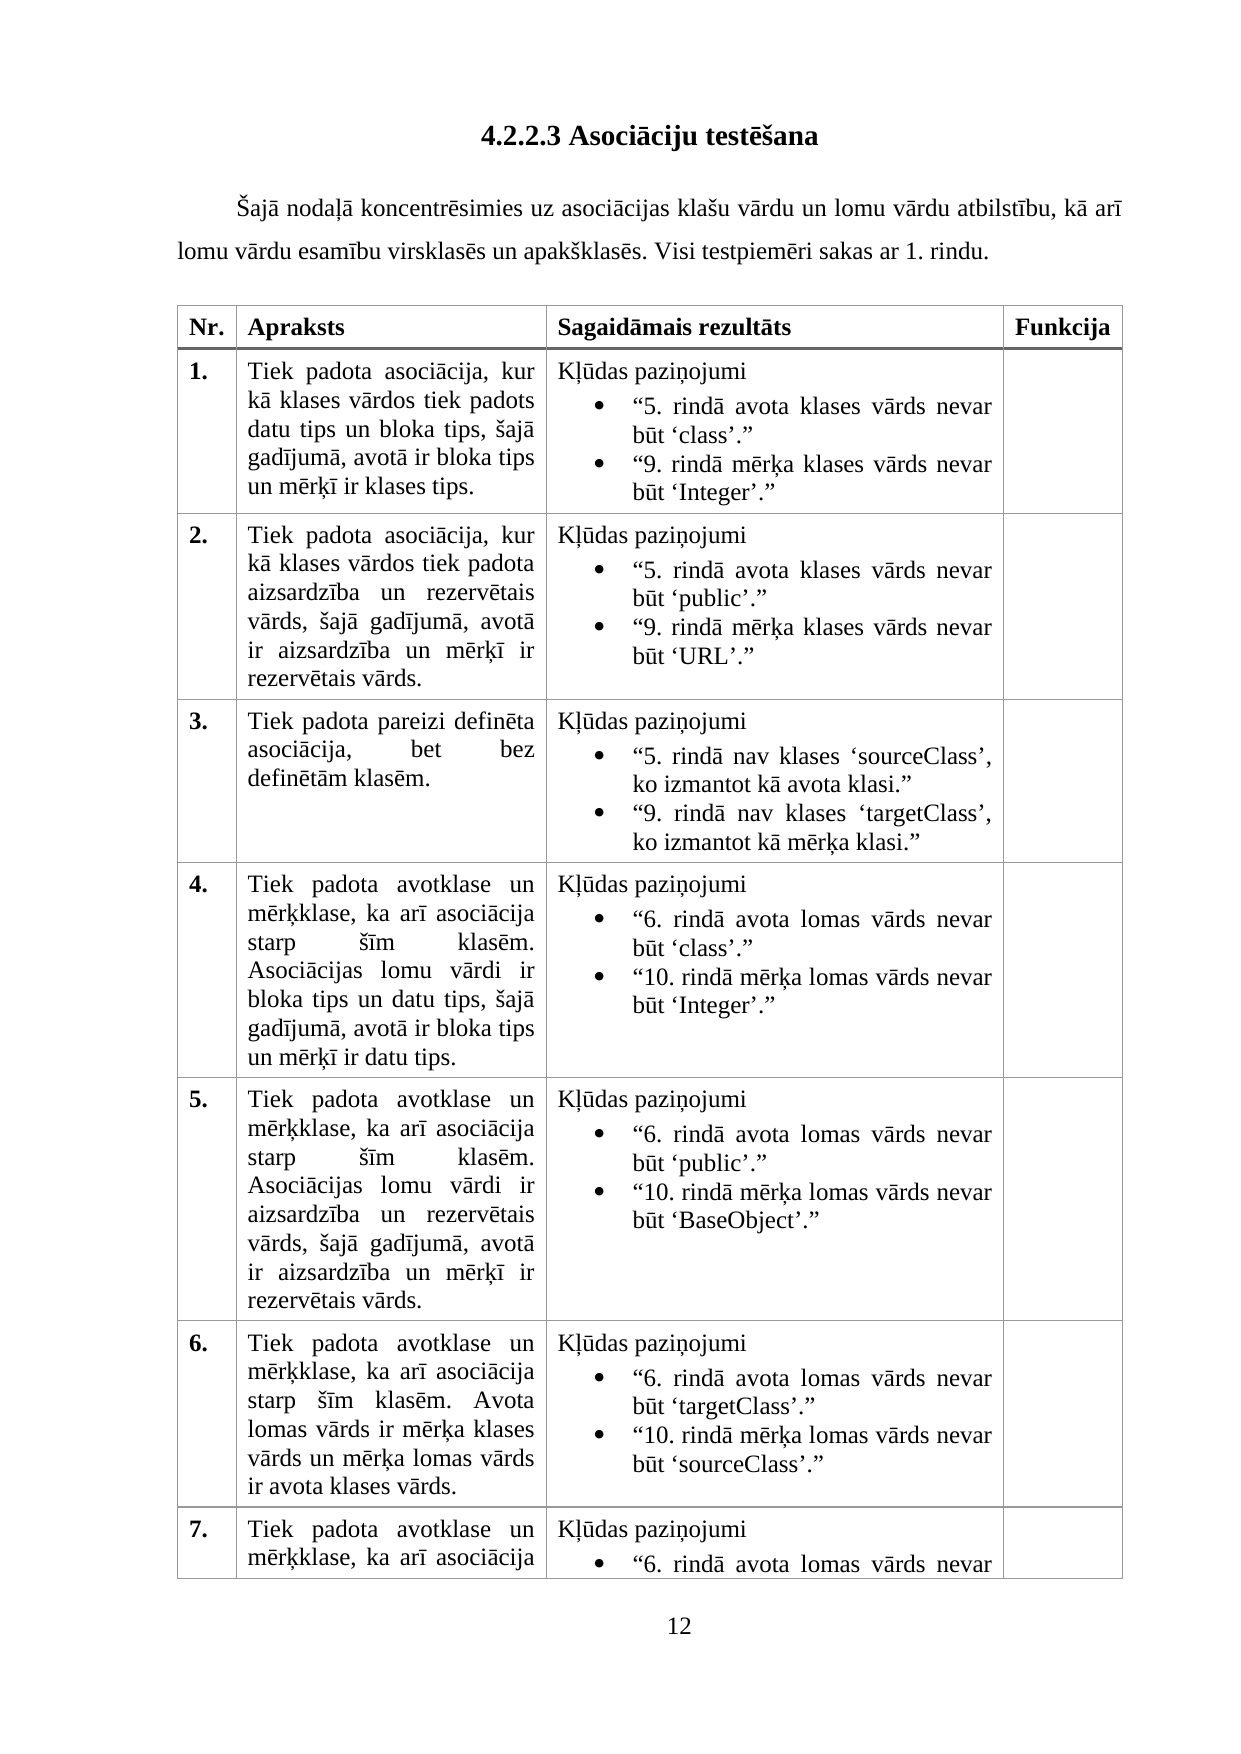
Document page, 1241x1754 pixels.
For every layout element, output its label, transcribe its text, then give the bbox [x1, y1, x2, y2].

table_cell 3. [178, 700, 236, 862]
table_cell 2. [178, 514, 236, 698]
table_cell 7. [178, 1508, 236, 1577]
table_cell Kļūdas paziņojumi “6. rindā avota lomas vārds nevar būt ‘class’.” “10. rindā mērķa lomas vārds nevar būt ‘Integer’.” [547, 863, 1003, 1077]
table_cell [1004, 1321, 1122, 1506]
table_header Nr. [178, 306, 236, 347]
table_cell [1004, 700, 1122, 862]
table_cell Tiek padota pareizi definēta asociācija, bet bez definētām klasēm. [237, 700, 546, 862]
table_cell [237, 1508, 546, 1577]
table_cell Tiek padota asociācija, kur kā klases vārdos tiek padots datu tips un bloka tips, šajā gadījumā, avotā ir bloka tips un mērķī ir klases tips. [237, 350, 546, 512]
table_cell Tiek padota asociācija, kur kā klases vārdos tiek padota aizsardzība un rezervētais vārds, šajā gadījumā, avotā ir aizsardzība un mērķī ir rezervētais vārds. [237, 514, 546, 698]
table_cell [1004, 514, 1122, 698]
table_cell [547, 1508, 1003, 1577]
table_cell [1004, 1078, 1122, 1320]
text Šajā nodaļā koncentrēsimies uz asociācijas klašu vārdu un lomu vārdu atbilstību, kā arī lomu vārdu esamību virsklasēs un apakšklasēs. Visi testpiemēri sakas ar 1. rindu. [177, 193, 1122, 265]
table_cell [1004, 1508, 1122, 1577]
table_header Sagaidāmais rezultāts [547, 306, 1003, 347]
table_cell Kļūdas paziņojumi “5. rindā avota klases vārds nevar būt ‘class’.” “9. rindā mērķa klases vārds nevar būt ‘Integer’.” [547, 350, 1003, 512]
table_cell Kļūdas paziņojumi “5. rindā nav klases ‘sourceClass’, ko izmantot kā avota klasi.” “9. rindā nav klases ‘targetClass’, ko izmantot kā mērķa klasi.” [547, 700, 1003, 862]
table_cell Kļūdas paziņojumi “5. rindā avota klases vārds nevar būt ‘public’.” “9. rindā mērķa klases vārds nevar būt ‘URL’.” [547, 514, 1003, 698]
table_header Funkcija [1004, 306, 1122, 347]
table_cell 1. [178, 350, 236, 512]
table_cell Kļūdas paziņojumi “6. rindā avota lomas vārds nevar būt ‘targetClass’.” “10. rindā mērķa lomas vārds nevar būt ‘sourceClass’.” [547, 1321, 1003, 1506]
table_cell Kļūdas paziņojumi “6. rindā avota lomas vārds nevar būt ‘public’.” “10. rindā mērķa lomas vārds nevar būt ‘BaseObject’.” [547, 1078, 1003, 1320]
table_cell Tiek padota avotklase un mērķklase, ka arī asociācija starp šīm klasēm. Asociācijas lomu vārdi ir bloka tips un datu tips, šajā gadījumā, avotā ir bloka tips un mērķī ir datu tips. [237, 863, 546, 1077]
table_cell [1004, 863, 1122, 1077]
subtitle 4.2.2.3 Asociāciju testēšana [177, 118, 1122, 152]
table_cell [1004, 350, 1122, 512]
table_header Apraksts [237, 306, 546, 347]
table_cell 6. [178, 1321, 236, 1506]
table_cell 4. [178, 863, 236, 1077]
table_cell Tiek padota avotklase un mērķklase, ka arī asociācija starp šīm klasēm. Avota lomas vārds ir mērķa klases vārds un mērķa lomas vārds ir avota klases vārds. [237, 1321, 546, 1506]
table_cell 5. [178, 1078, 236, 1320]
table_cell Tiek padota avotklase un mērķklase, ka arī asociācija starp šīm klasēm. Asociācijas lomu vārdi ir aizsardzība un rezervētais vārds, šajā gadījumā, avotā ir aizsardzība un mērķī ir rezervētais vārds. [237, 1078, 546, 1320]
